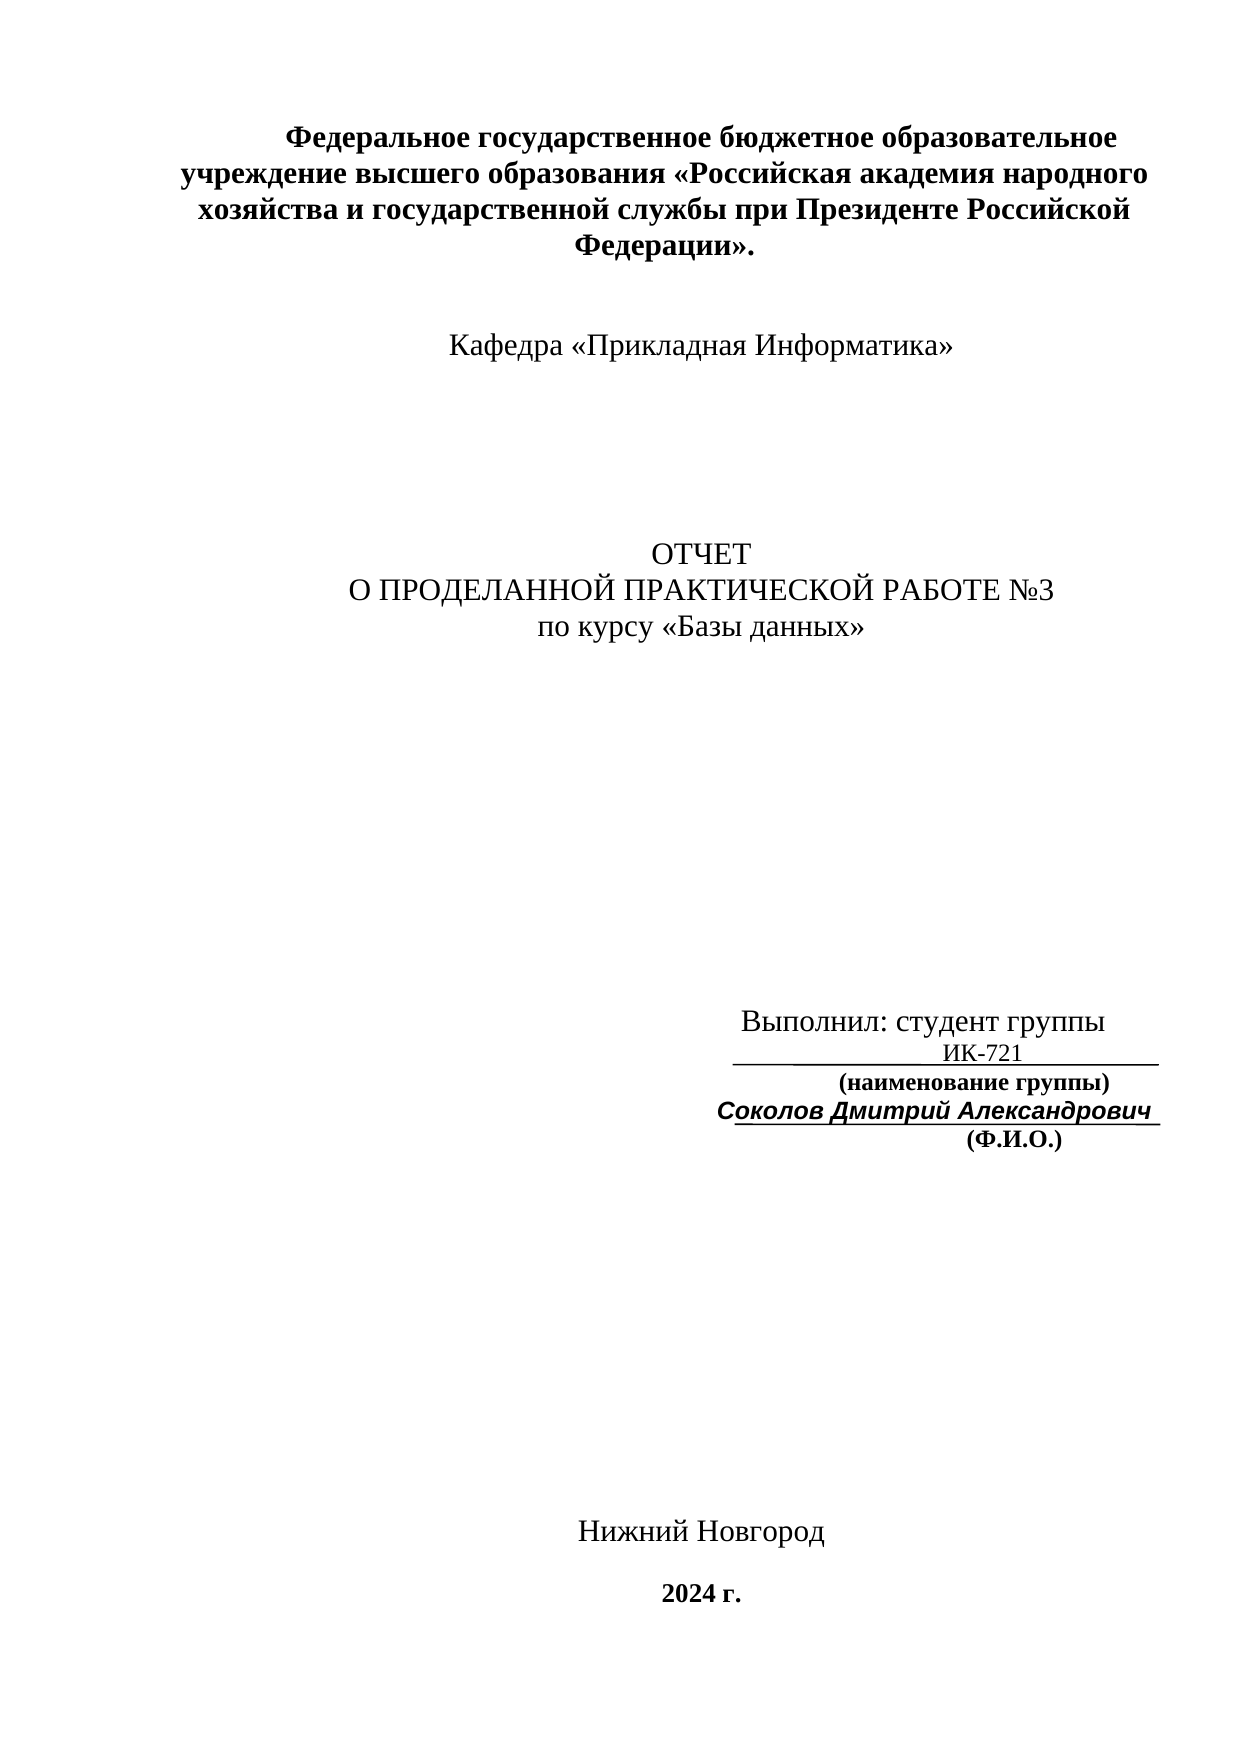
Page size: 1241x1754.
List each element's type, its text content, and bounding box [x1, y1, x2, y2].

text 2024 г. [177, 1577, 1152, 1608]
text ОТЧЕТ [177, 535, 1152, 571]
text (наименование группы) [177, 1067, 1152, 1096]
text О ПРОДЕЛАННОЙ ПРАКТИЧЕСКОЙ РАБОТЕ №3 [177, 571, 1152, 607]
text Выполнил: студент группы [177, 1002, 1152, 1038]
text по курсу «Базы данных» [177, 607, 1152, 643]
text Федеральное государственное бюджетное образовательное учреждение высшего образования «Российская академия народного хозяйства и государственной службы при Президенте Российской Федерации». [177, 118, 1152, 262]
text ИК-721 [177, 1038, 1152, 1067]
text (Ф.И.О.) [177, 1124, 1152, 1153]
text Соколов Дмитрий Александрович [177, 1096, 1152, 1124]
subtitle Кафедра «Прикладная Информатика» [177, 327, 1152, 362]
subtitle Нижний Новгород [177, 1512, 1152, 1548]
